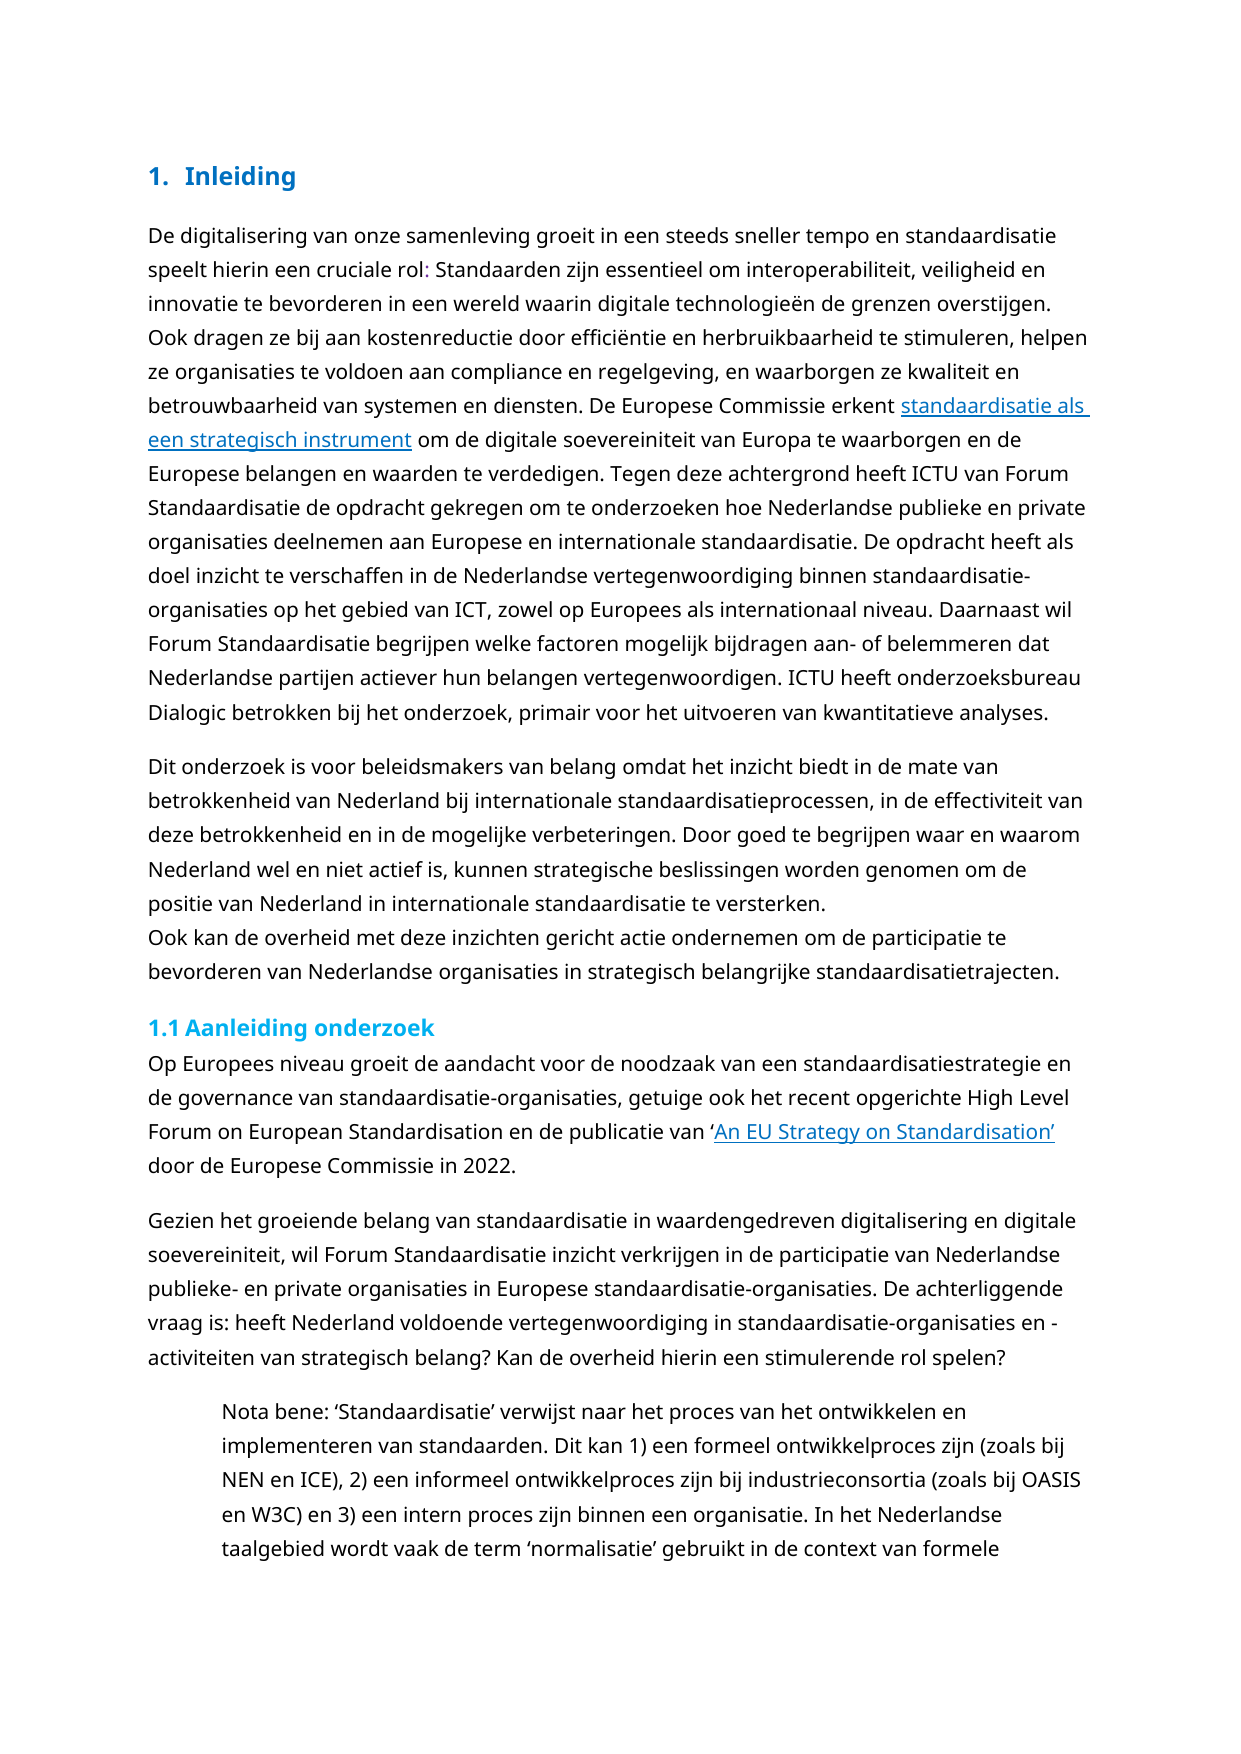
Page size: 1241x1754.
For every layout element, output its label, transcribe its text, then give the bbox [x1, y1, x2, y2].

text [221, 1397, 1093, 1562]
text De digitalisering van onze samenleving groeit in een steeds sneller tempo en standaardisatie speelt hierin een cruciale rol: Standaarden zijn essentieel om interoperabiliteit, veiligheid en innovatie te bevorderen in een wereld waarin digitale technologieën de grenzen overstijgen. Ook dragen ze bij aan kostenreductie door efficiëntie en herbruikbaarheid te stimuleren, helpen ze organisaties te voldoen aan compliance en regelgeving, en waarborgen ze kwaliteit en betrouwbaarheid van systemen en diensten. De Europese Commissie erkent standaardisatie als een strategisch instrument om de digitale soevereiniteit van Europa te waarborgen en de Europese belangen en waarden te verdedigen. Tegen deze achtergrond heeft ICTU van Forum Standaardisatie de opdracht gekregen om te onderzoeken hoe Nederlandse publieke en private organisaties deelnemen aan Europese en internationale standaardisatie. De opdracht heeft als doel inzicht te verschaffen in de Nederlandse vertegenwoordiging binnen standaardisatie-organisaties op het gebied van ICT, zowel op Europees als internationaal niveau. Daarnaast wil Forum Standaardisatie begrijpen welke factoren mogelijk bijdragen aan- of belemmeren dat Nederlandse partijen actiever hun belangen vertegenwoordigen. ICTU heeft onderzoeksbureau Dialogic betrokken bij het onderzoek, primair voor het uitvoeren van kwantitatieve analyses. [148, 221, 1093, 726]
text Dit onderzoek is voor beleidsmakers van belang omdat het inzicht biedt in de mate van betrokkenheid van Nederland bij internationale standaardisatieprocessen, in de effectiviteit van deze betrokkenheid en in de mogelijke verbeteringen. Door goed te begrijpen waar en waarom Nederland wel en niet actief is, kunnen strategische beslissingen worden genomen om de positie van Nederland in internationale standaardisatie te versterken. Ook kan de overheid met deze inzichten gericht actie ondernemen om de participatie te bevorderen van Nederlandse organisaties in strategisch belangrijke standaardisatietrajecten. [148, 752, 1093, 985]
text Op Europees niveau groeit de aandacht voor de noodzaak van een standaardisatiestrategie en de governance van standaardisatie-organisaties, getuige ook het recent opgerichte High Level Forum on European Standardisation en de publicatie van ‘An EU Strategy on Standardisation’ door de Europese Commissie in 2022. [148, 1049, 1093, 1180]
subtitle Inleiding [148, 159, 1093, 193]
text Gezien het groeiende belang van standaardisatie in waardengedreven digitalisering en digitale soevereiniteit, wil Forum Standaardisatie inzicht verkrijgen in de participatie van Nederlandse publieke- en private organisaties in Europese standaardisatie-organisaties. De achterliggende vraag is: heeft Nederland voldoende vertegenwoordiging in standaardisatie-organisaties en -activiteiten van strategisch belang? Kan de overheid hierin een stimulerende rol spelen? [148, 1206, 1093, 1371]
subtitle Aanleiding onderzoek [148, 1012, 1093, 1043]
